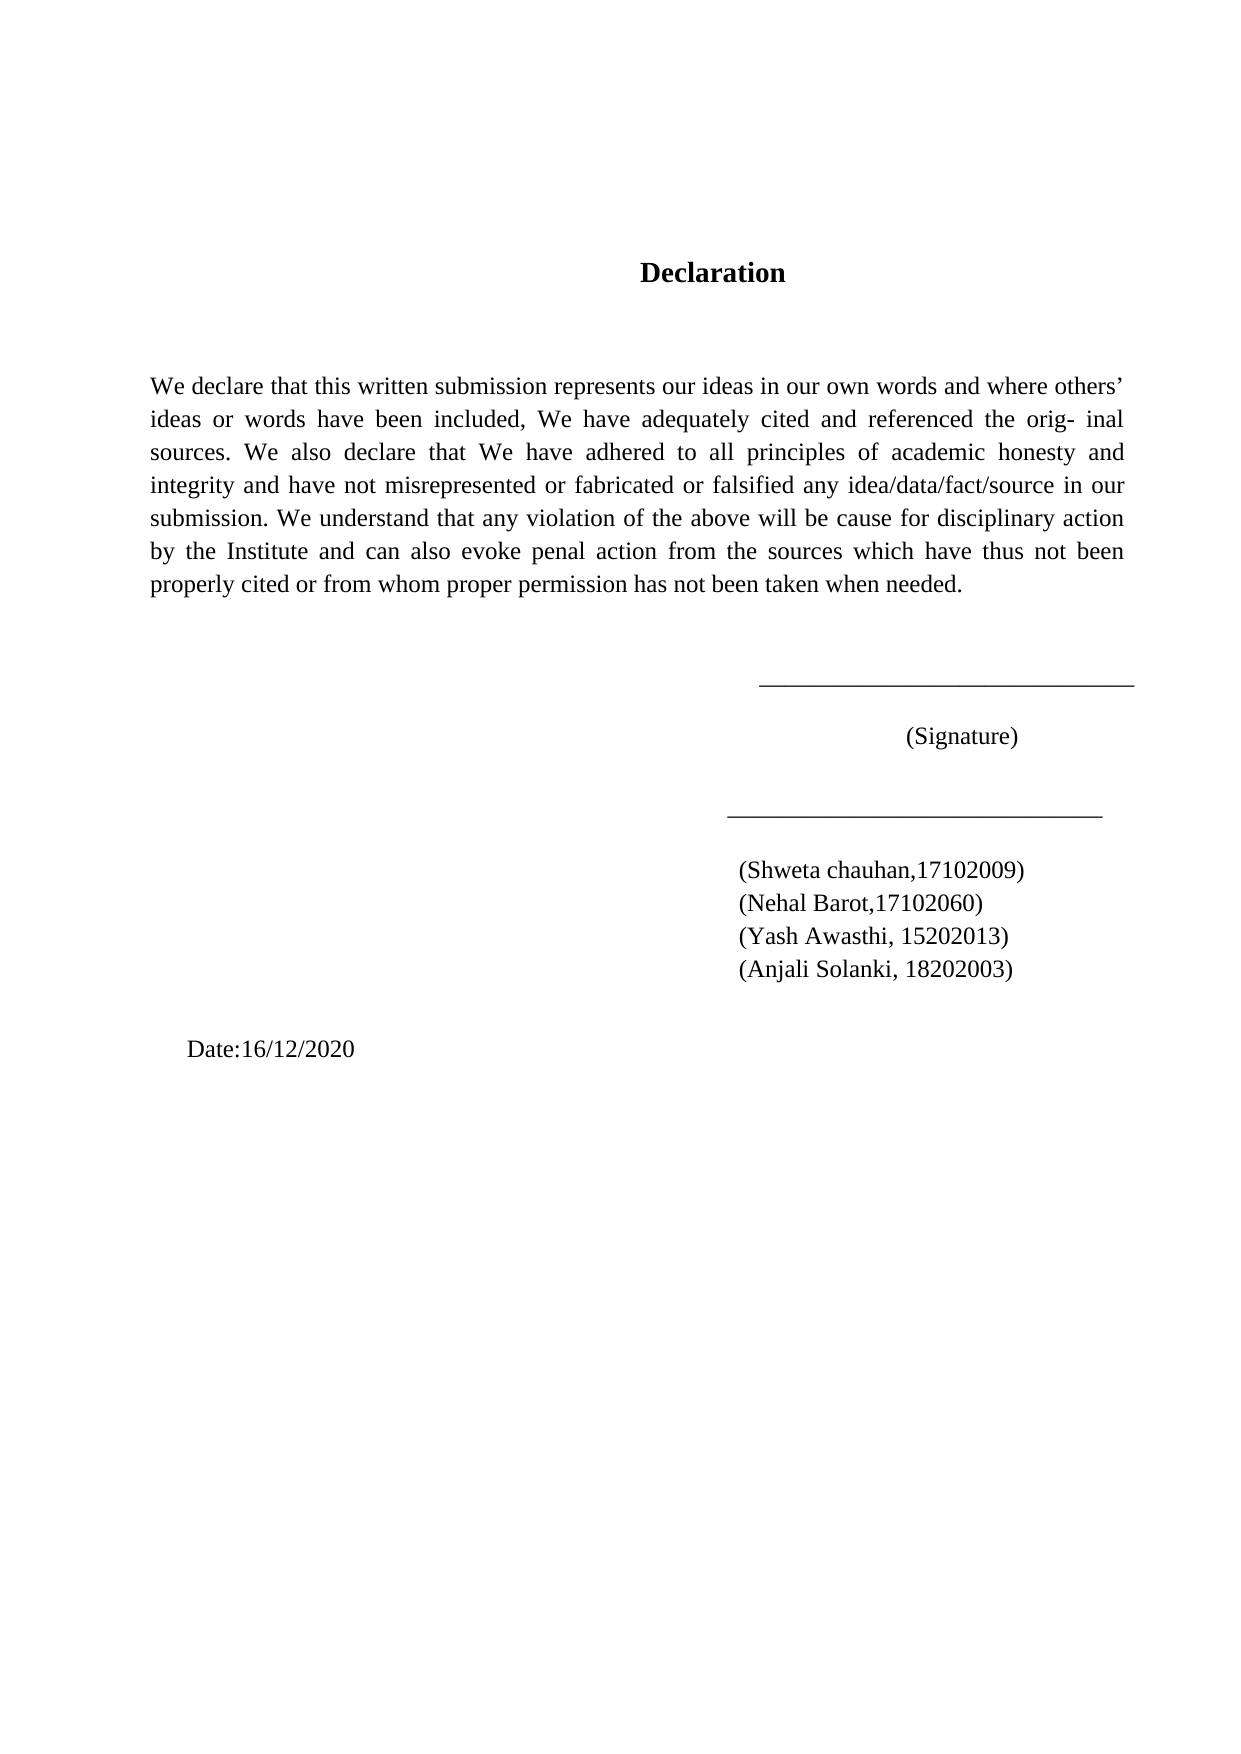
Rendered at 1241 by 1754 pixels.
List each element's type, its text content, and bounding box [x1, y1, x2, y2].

text ——————————————— [759, 669, 1240, 698]
text (Shweta chauhan,17102009) [738, 855, 1125, 884]
text (Nehal Barot,17102060) [738, 888, 1125, 917]
text (Yash Awasthi, 15202013) [738, 921, 1125, 950]
text We declare that this written submission represents our ideas in our own words and where others’ ideas or words have been included, We have adequately cited and referenced the orig- inal sources. We also declare that We have adhered to all principles of academic honesty and integrity and have not misrepresented or fabricated or falsified any idea/data/fact/source in our submission. We understand that any violation of the above will be cause for disciplinary action by the Institute and can also evoke penal action from the sources which have thus not been properly cited or from whom proper permission has not been taken when needed. [150, 371, 1126, 598]
text (Anjali Solanki, 18202003) [738, 954, 1125, 983]
text (Signature) [133, 721, 1018, 750]
text ——————————————— [727, 800, 1240, 829]
subtitle Declaration [284, 256, 992, 289]
text Date:16/12/2020 [187, 1034, 1240, 1063]
